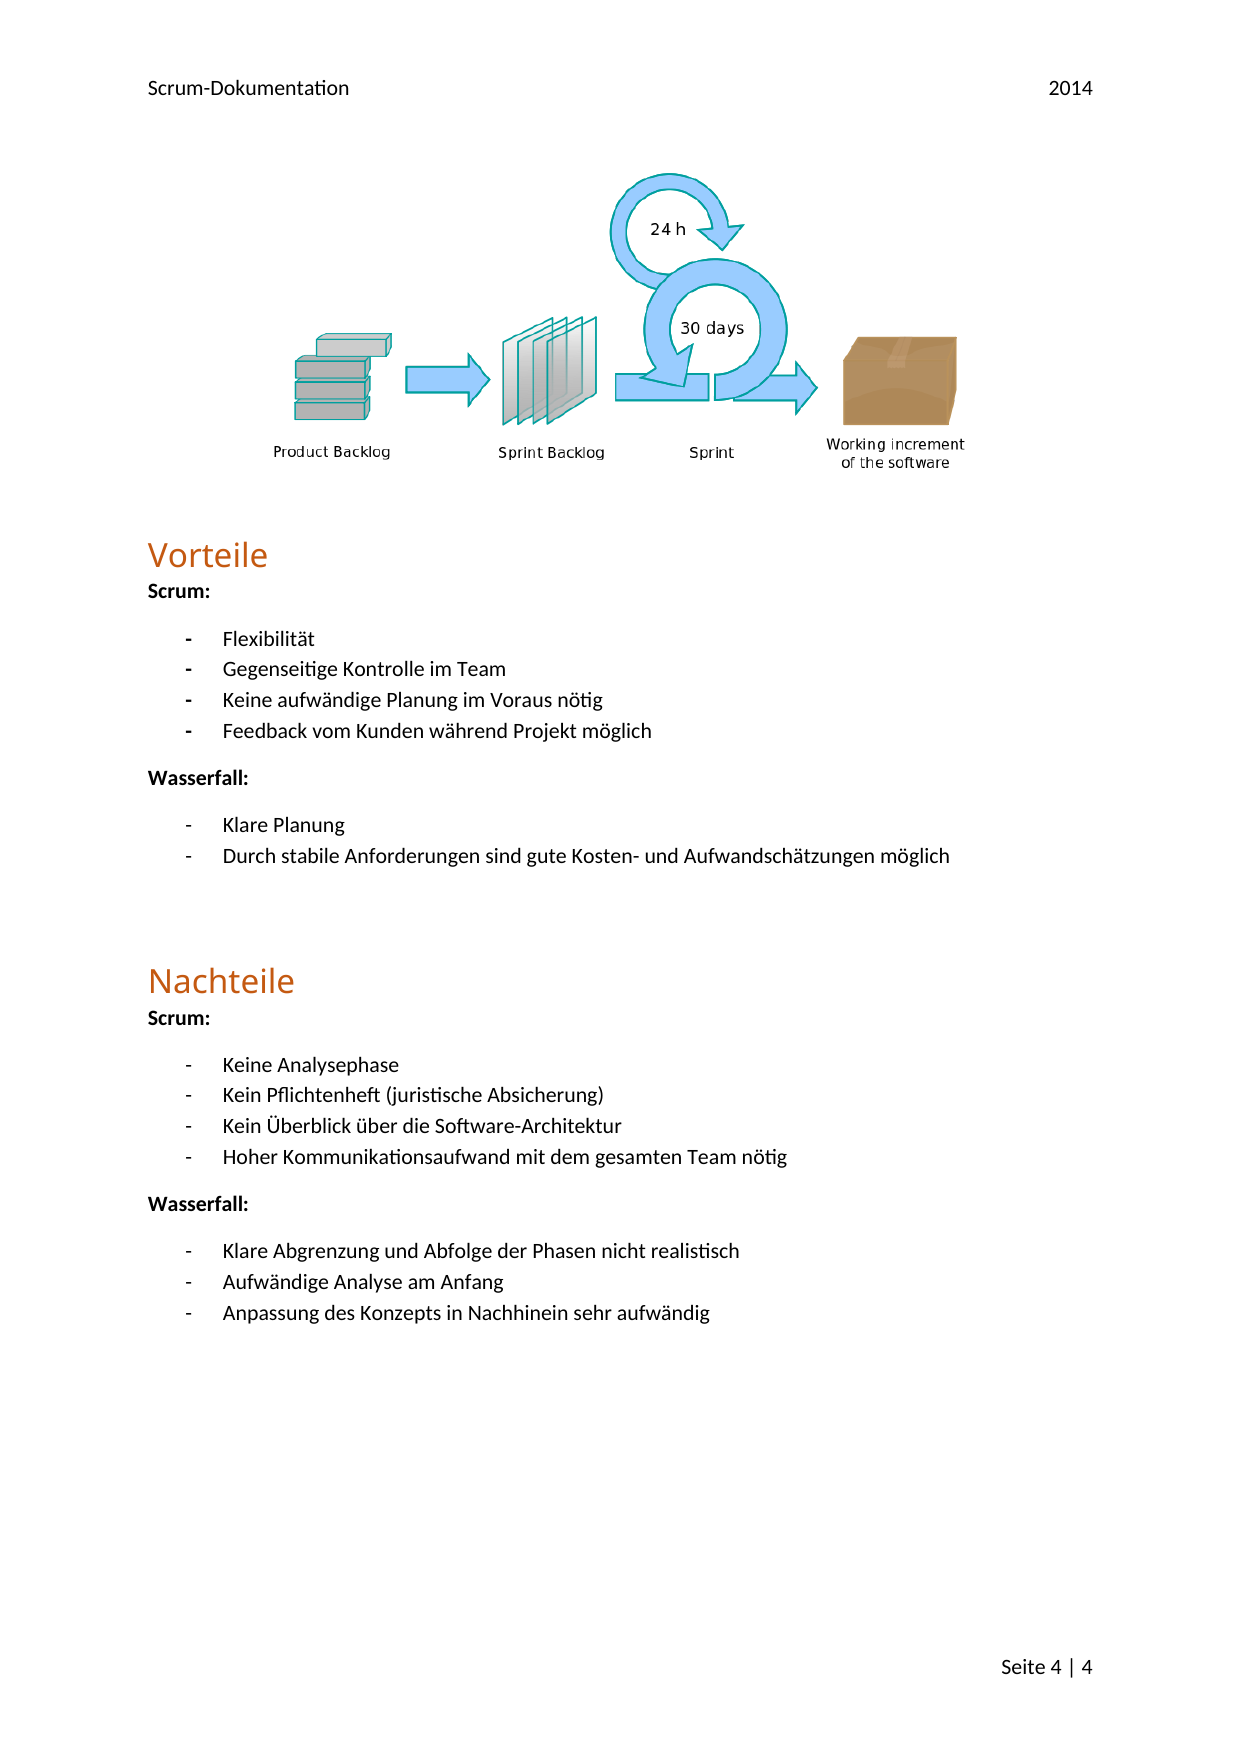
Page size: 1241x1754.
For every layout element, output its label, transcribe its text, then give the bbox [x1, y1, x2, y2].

list Keine aufwändige Planung im Voraus nötig [185, 686, 1093, 713]
list Kein Pflichtenheft (juristische Absicherung) [185, 1082, 1093, 1108]
text Scrum: [148, 578, 1093, 604]
list Anpassung des Konzepts in Nachhinein sehr aufwändig [185, 1299, 1093, 1325]
list Klare Planung [185, 811, 1093, 838]
list Kein Überblick über die Software-Architektur [185, 1112, 1093, 1139]
list Klare Abgrenzung und Abfolge der Phasen nicht realistisch [185, 1237, 1093, 1264]
list Feedback vom Kunden während Projekt möglich [185, 717, 1093, 743]
list Aufwändige Analyse am Anfang [185, 1268, 1093, 1295]
list Hoher Kommunikationsaufwand mit dem gesamten Team nötig [185, 1143, 1093, 1169]
list Flexibilität [185, 625, 1093, 652]
list Gegenseitige Kontrolle im Team [185, 656, 1093, 682]
text Wasserfall: [148, 764, 1093, 791]
subtitle Vorteile [148, 532, 1093, 578]
subtitle Nachteile [148, 958, 1093, 1004]
list Durch stabile Anforderungen sind gute Kosten- und Aufwandschätzungen möglich [185, 842, 1093, 869]
picture [256, 147, 985, 512]
text Wasserfall: [148, 1190, 1093, 1217]
text Scrum: [148, 1004, 1093, 1030]
list Keine Analysephase [185, 1051, 1093, 1078]
